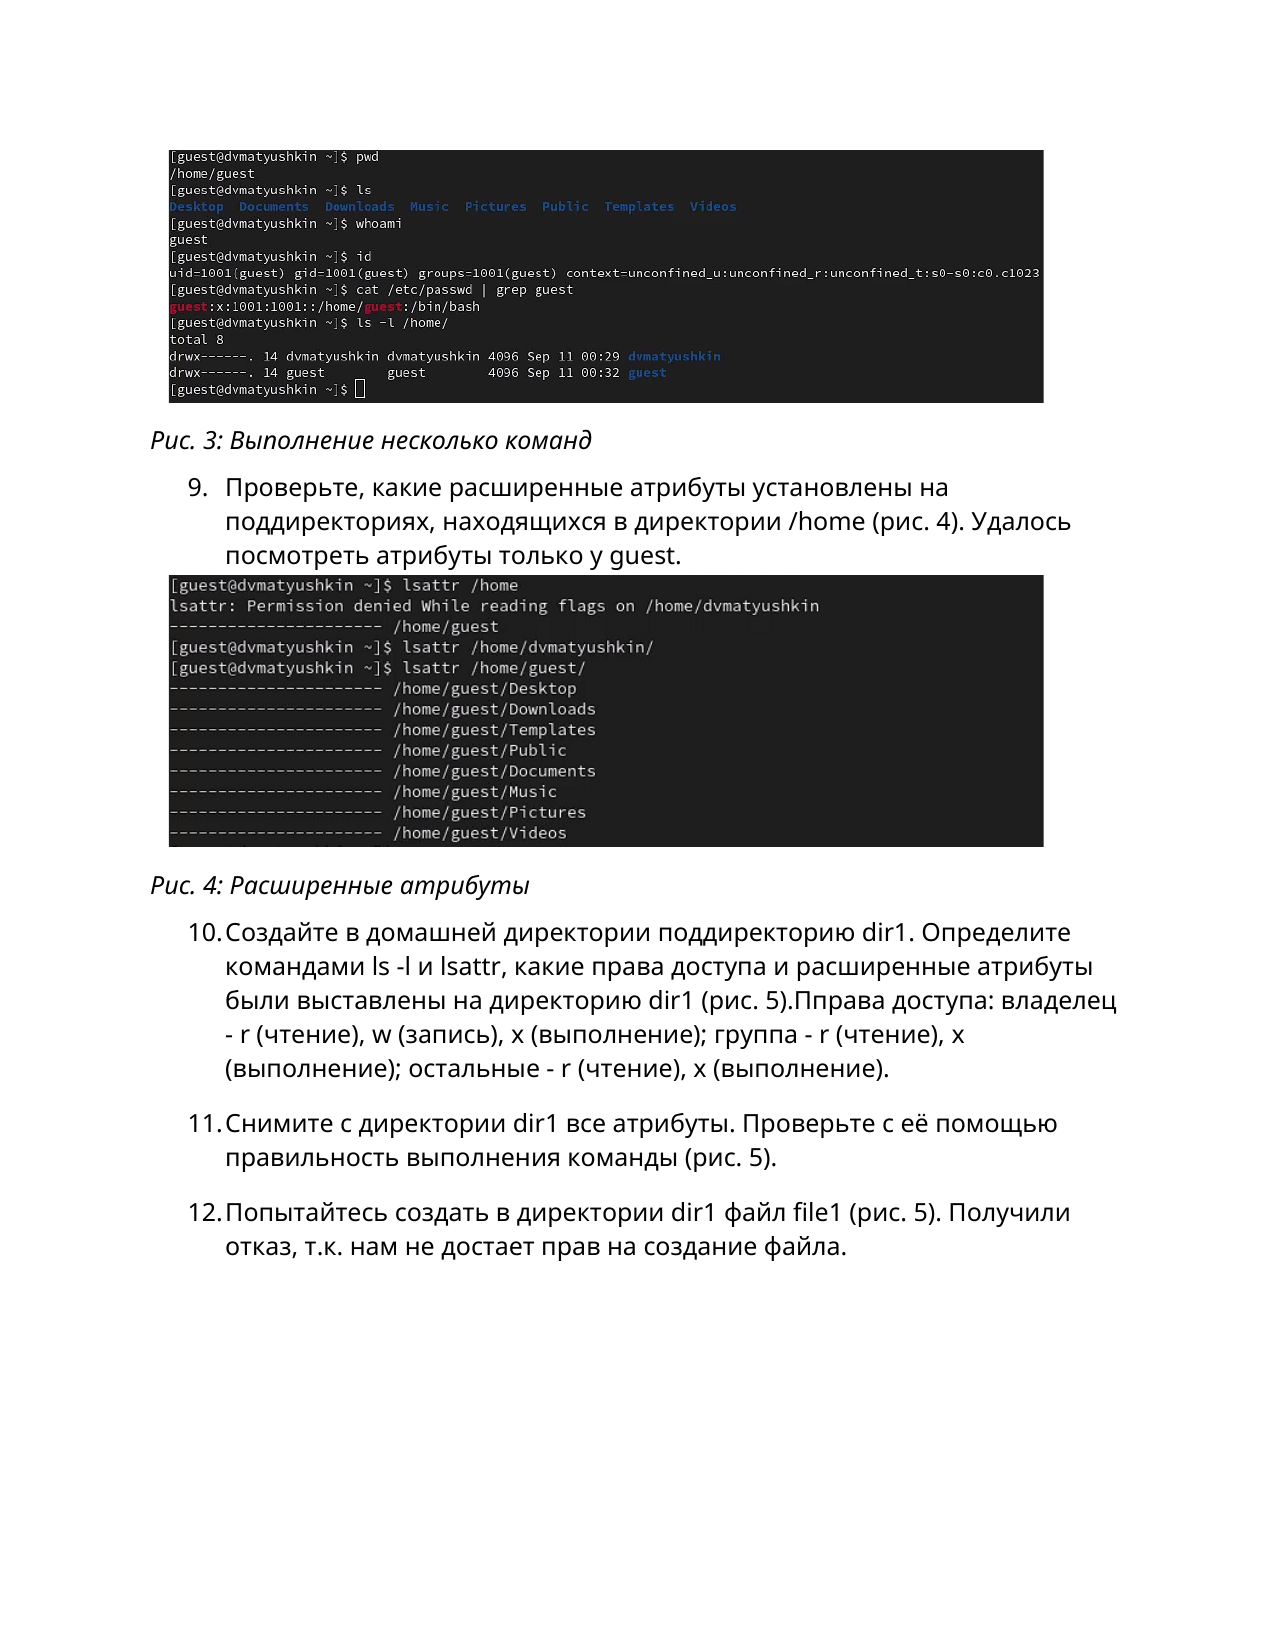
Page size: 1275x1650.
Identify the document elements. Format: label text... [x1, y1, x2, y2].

list Проверьте, какие расширенные атрибуты установлены на поддиректориях, находящихся в директории /home (рис. 4). Удалось посмотреть атрибуты только у guest. [187, 469, 1125, 572]
picture [168, 575, 1044, 847]
text Рис. 3: Выполнение несколько команд [150, 423, 1125, 457]
list Попытайтесь создать в директории dir1 файл file1 (рис. 5). Получили отказ, т.к. нам не достает прав на создание файла. [187, 1194, 1125, 1263]
list Снимите с директории dir1 все атрибуты. Проверьте с её помощью правильность выполнения команды (рис. 5). [187, 1106, 1125, 1174]
list Создайте в домашней директории поддиректорию dir1. Определите командами ls -l и lsattr, какие права доступа и расширенные атрибуты были выставлены на директорию dir1 (рис. 5).Пправа доступа: владелец - r (чтение), w (запись), x (выполнение); группа - r (чтение), x (выполнение); остальные - r (чтение), x (выполнение). [187, 914, 1125, 1085]
text Рис. 4: Расширенные атрибуты [150, 868, 1125, 902]
picture [168, 150, 1044, 403]
